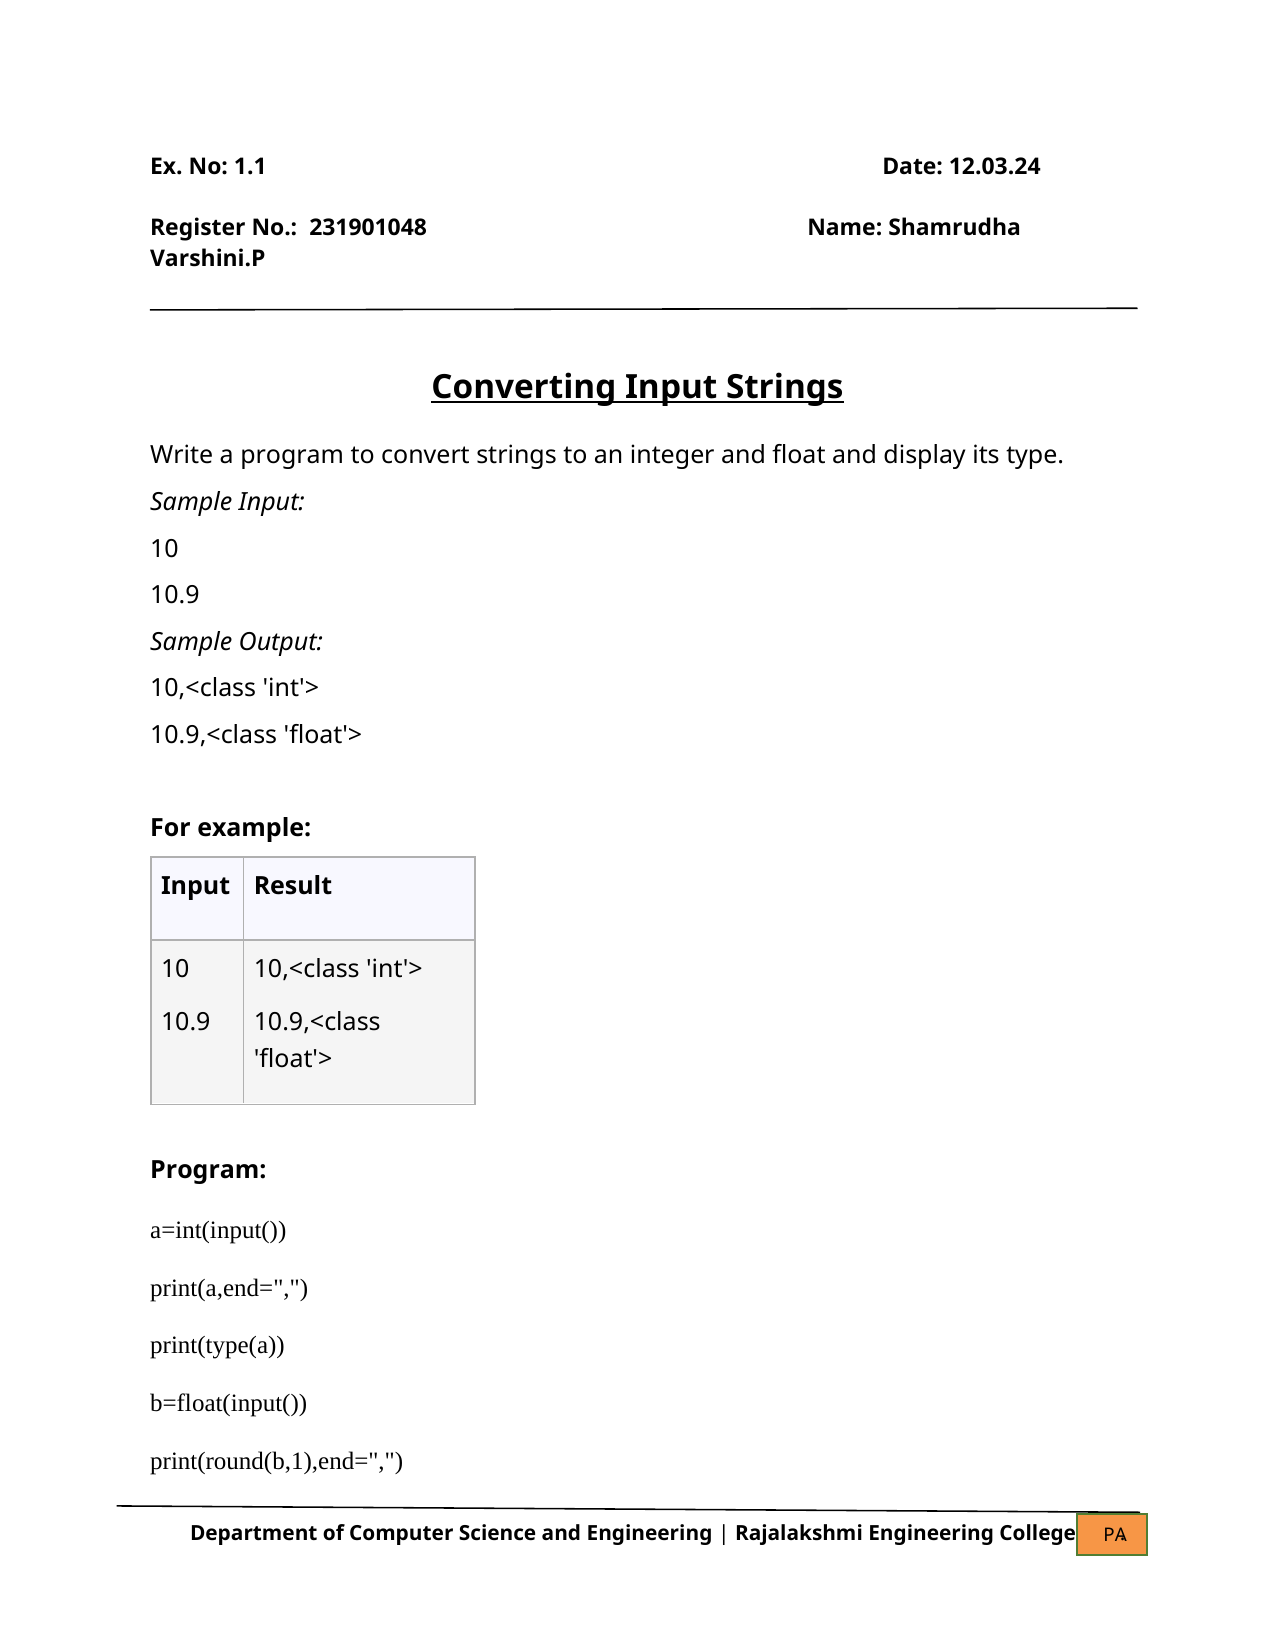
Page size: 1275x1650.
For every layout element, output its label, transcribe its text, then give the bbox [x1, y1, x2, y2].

text print(a,end=",") [150, 1273, 1125, 1301]
text Sample Input: [150, 484, 1125, 518]
text 10,<class 'int'> [150, 670, 1125, 704]
text Converting Input Strings [150, 362, 1125, 408]
text a=int(input()) [150, 1215, 1125, 1243]
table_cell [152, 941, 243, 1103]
text print(type(a)) [150, 1331, 1125, 1359]
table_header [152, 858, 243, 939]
text 10.9,<class 'float'> [150, 716, 1125, 751]
text Ex. No: 1.1 Date: 12.03.24 [150, 150, 1125, 181]
text print(round(b,1),end=",") [150, 1446, 1125, 1475]
text b=float(input()) [150, 1388, 1125, 1417]
text Write a program to convert strings to an integer and float and display its type. [150, 437, 1125, 471]
text For example: [150, 809, 1125, 844]
text 10 [150, 530, 1125, 564]
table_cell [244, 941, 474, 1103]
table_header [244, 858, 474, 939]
text 10.9 [150, 577, 1125, 611]
text Program: [150, 1152, 1125, 1186]
text Sample Output: [150, 623, 1125, 657]
text Register No.: 231901048 Name: Shamrudha Varshini.P [150, 210, 1125, 273]
